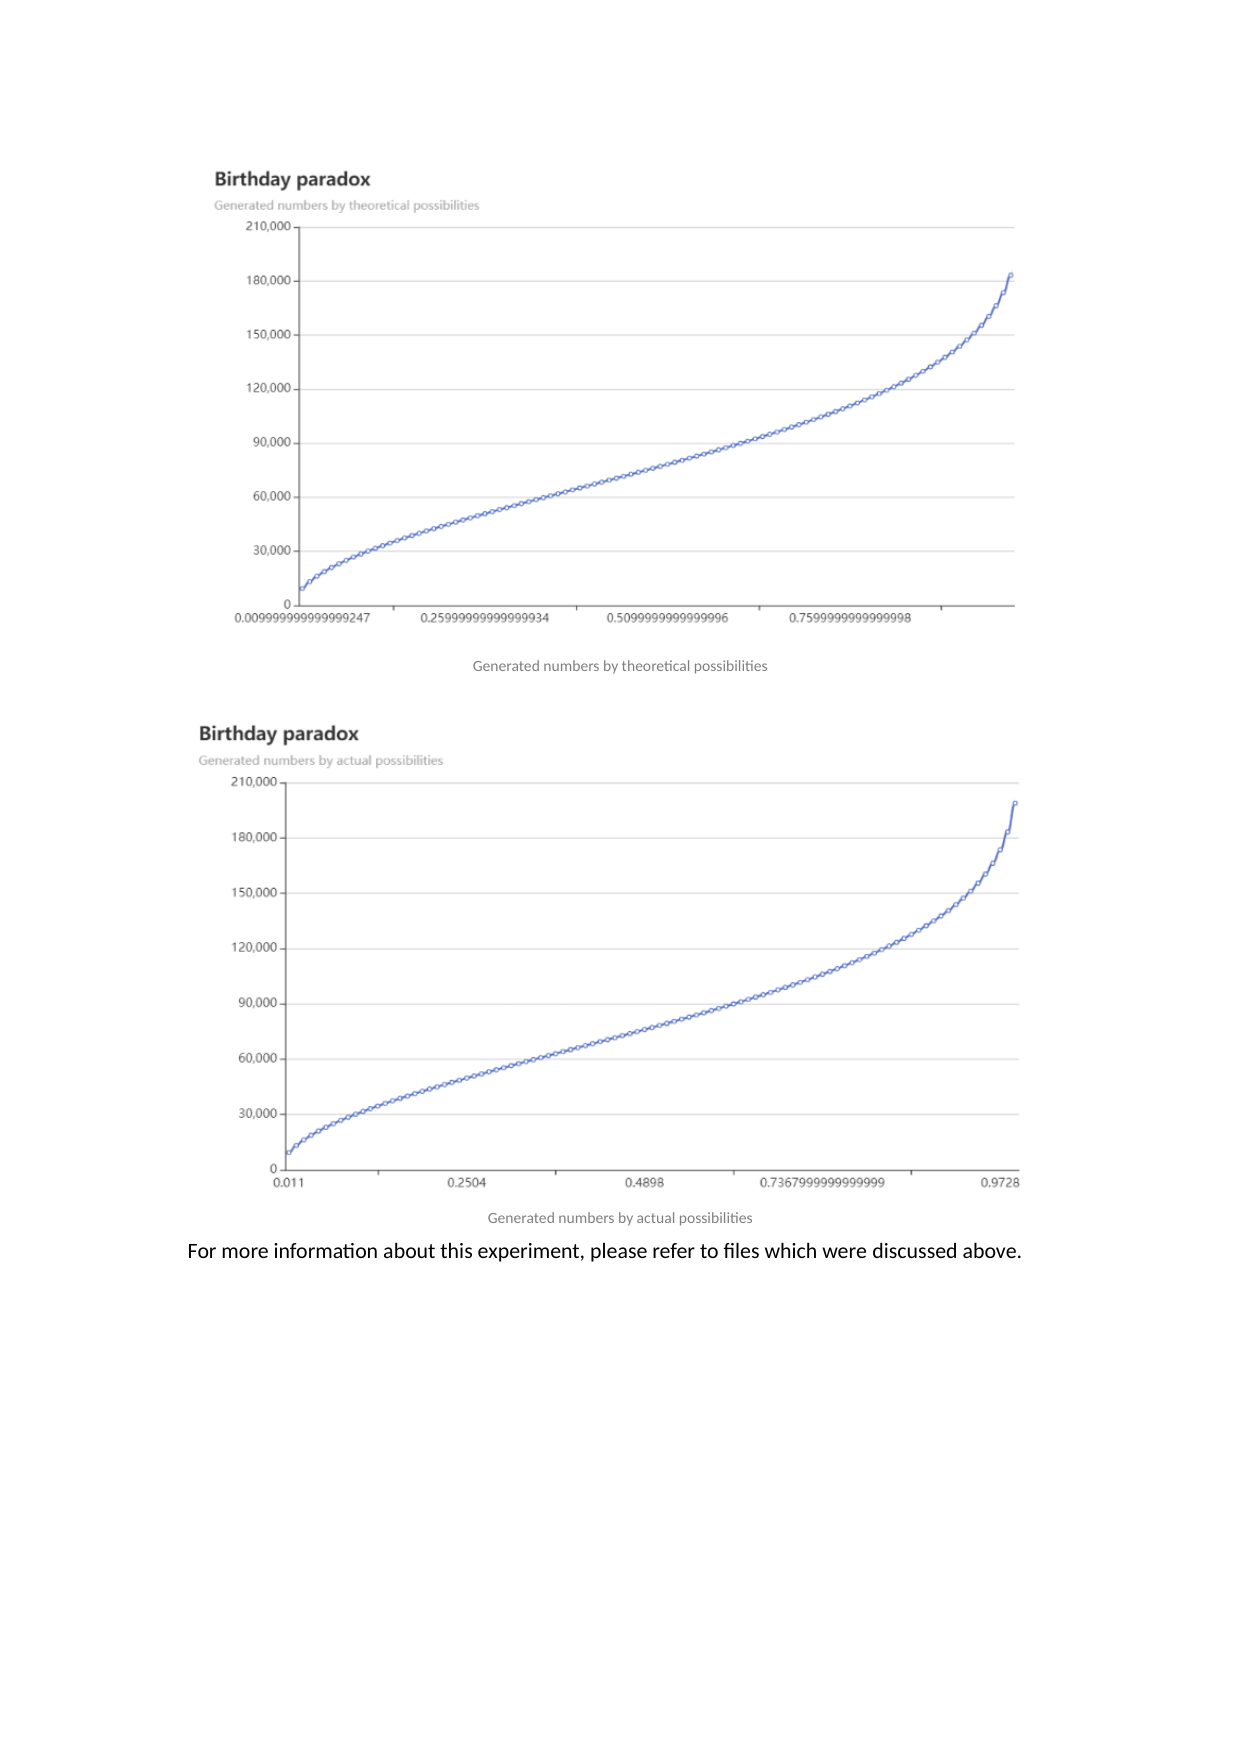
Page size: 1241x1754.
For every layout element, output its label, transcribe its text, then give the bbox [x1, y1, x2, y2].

text For more information about this experiment, please refer to files which were discussed above. [187, 1234, 1053, 1267]
text Generated numbers by theoretical possibilities [187, 649, 1053, 682]
picture [187, 714, 1053, 1194]
picture [187, 162, 1053, 646]
text Generated numbers by actual possibilities [187, 1202, 1053, 1234]
